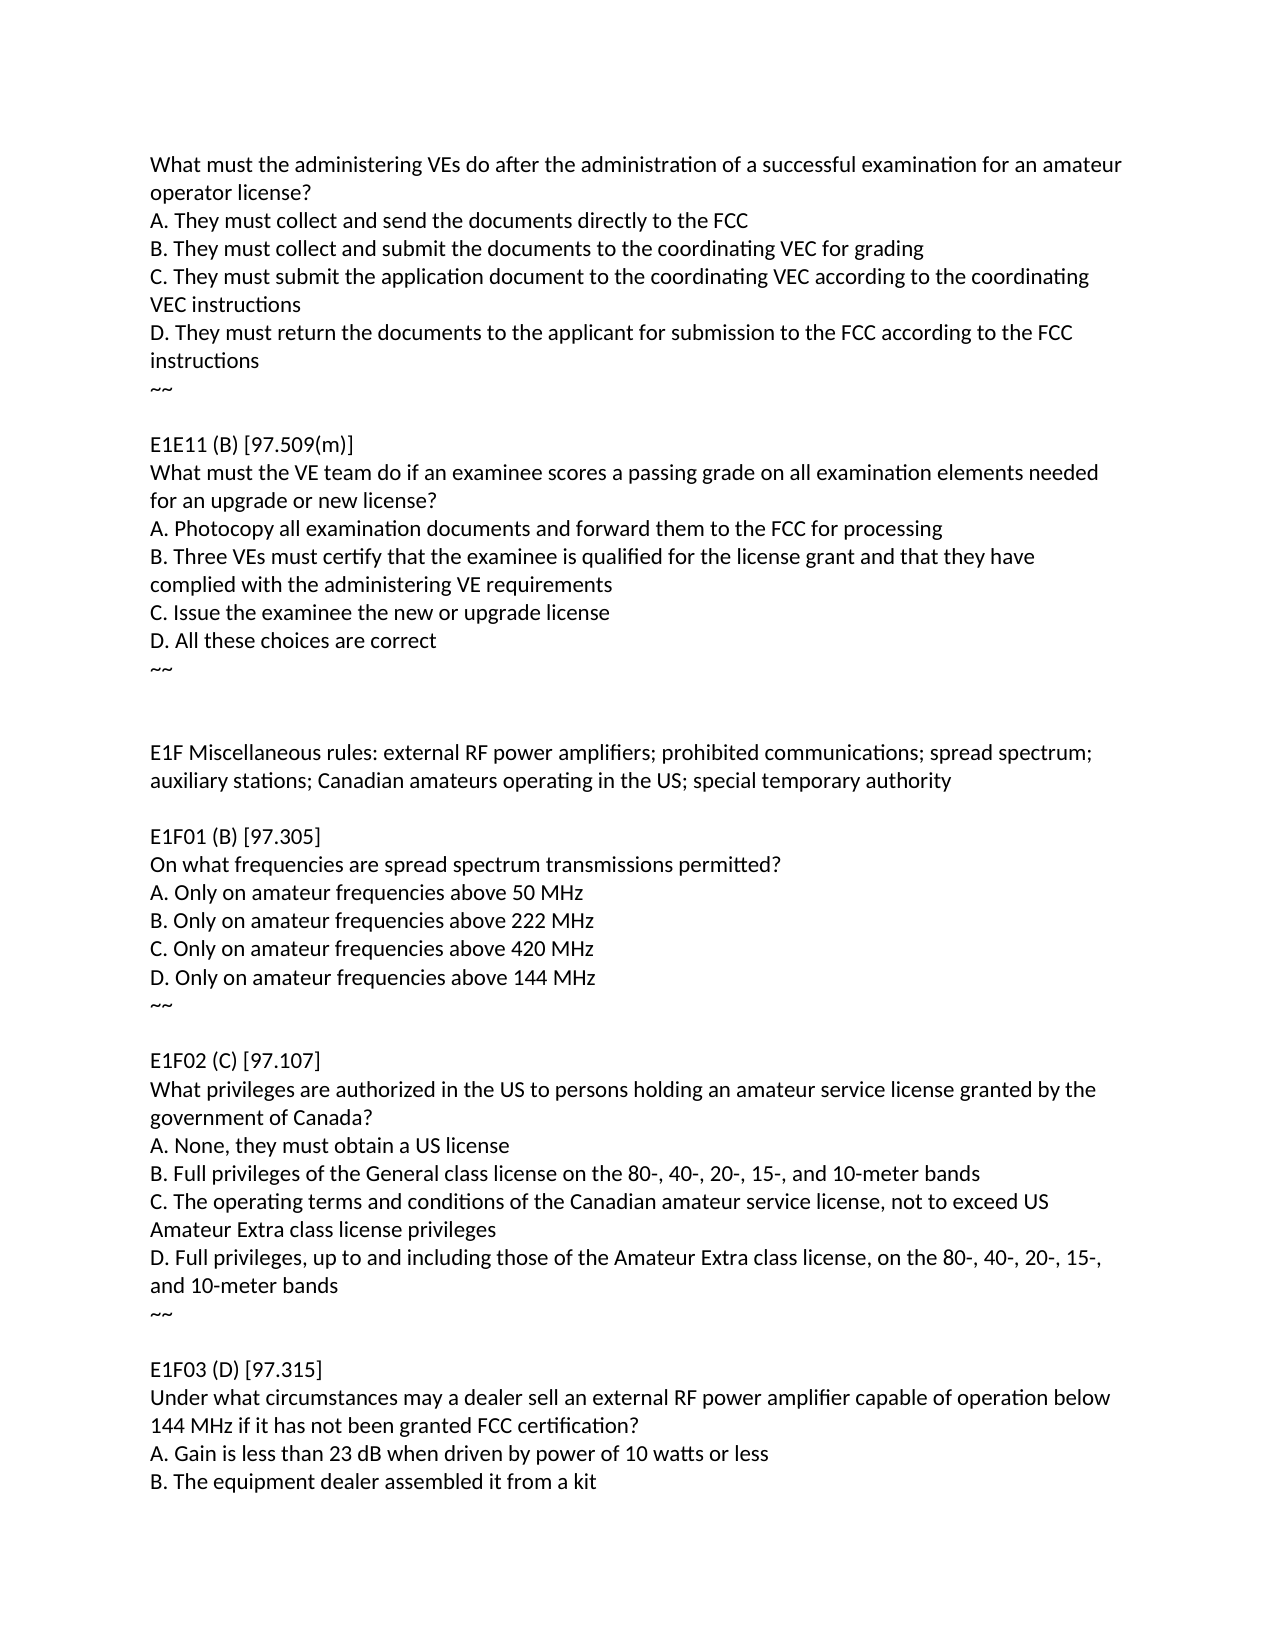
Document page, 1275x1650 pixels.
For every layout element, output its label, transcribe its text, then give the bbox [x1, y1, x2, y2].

text A. None, they must obtain a US license [150, 1131, 1125, 1159]
text B. They must collect and submit the documents to the coordinating VEC for grading [150, 234, 1125, 262]
text What must the VE team do if an examinee scores a passing grade on all examination elements needed for an upgrade or new license? [150, 458, 1125, 514]
text E1E11 (B) [97.509(m)] [150, 430, 1125, 458]
text ~~ [150, 991, 1125, 1019]
text B. Only on amateur frequencies above 222 MHz [150, 907, 1125, 934]
text A. Only on amateur frequencies above 50 MHz [150, 878, 1125, 907]
text A. They must collect and send the documents directly to the FCC [150, 206, 1125, 234]
text E1F03 (D) [97.315] [150, 1355, 1125, 1383]
text E1F Miscellaneous rules: external RF power amplifiers; prohibited communications; spread spectrum; auxiliary stations; Canadian amateurs operating in the US; special temporary authority [150, 738, 1125, 794]
text B. Full privileges of the General class license on the 80-, 40-, 20-, 15-, and 10-meter bands [150, 1159, 1125, 1187]
text E1F02 (C) [97.107] [150, 1047, 1125, 1075]
text D. They must return the documents to the applicant for submission to the FCC according to the FCC instructions [150, 318, 1125, 374]
text B. The equipment dealer assembled it from a kit [150, 1467, 1125, 1495]
text On what frequencies are spread spectrum transmissions permitted? [150, 851, 1125, 878]
text C. Issue the examinee the new or upgrade license [150, 598, 1125, 626]
text What privileges are authorized in the US to persons holding an amateur service license granted by the government of Canada? [150, 1075, 1125, 1131]
text E1F01 (B) [97.305] [150, 822, 1125, 851]
text B. Three VEs must certify that the examinee is qualified for the license grant and that they have complied with the administering VE requirements [150, 542, 1125, 598]
text A. Gain is less than 23 dB when driven by power of 10 watts or less [150, 1439, 1125, 1467]
text D. Full privileges, up to and including those of the Amateur Extra class license, on the 80-, 40-, 20-, 15-, and 10-meter bands [150, 1243, 1125, 1299]
text C. They must submit the application document to the coordinating VEC according to the coordinating VEC instructions [150, 262, 1125, 318]
text ~~ [150, 654, 1125, 682]
text C. Only on amateur frequencies above 420 MHz [150, 934, 1125, 963]
text A. Photocopy all examination documents and forward them to the FCC for processing [150, 514, 1125, 542]
text What must the administering VEs do after the administration of a successful examination for an amateur operator license? [150, 150, 1125, 206]
text Under what circumstances may a dealer sell an external RF power amplifier capable of operation below 144 MHz if it has not been granted FCC certification? [150, 1383, 1125, 1439]
text C. The operating terms and conditions of the Canadian amateur service license, not to exceed US Amateur Extra class license privileges [150, 1187, 1125, 1243]
text D. Only on amateur frequencies above 144 MHz [150, 963, 1125, 991]
text ~~ [150, 374, 1125, 402]
text ~~ [150, 1299, 1125, 1327]
text D. All these choices are correct [150, 626, 1125, 654]
